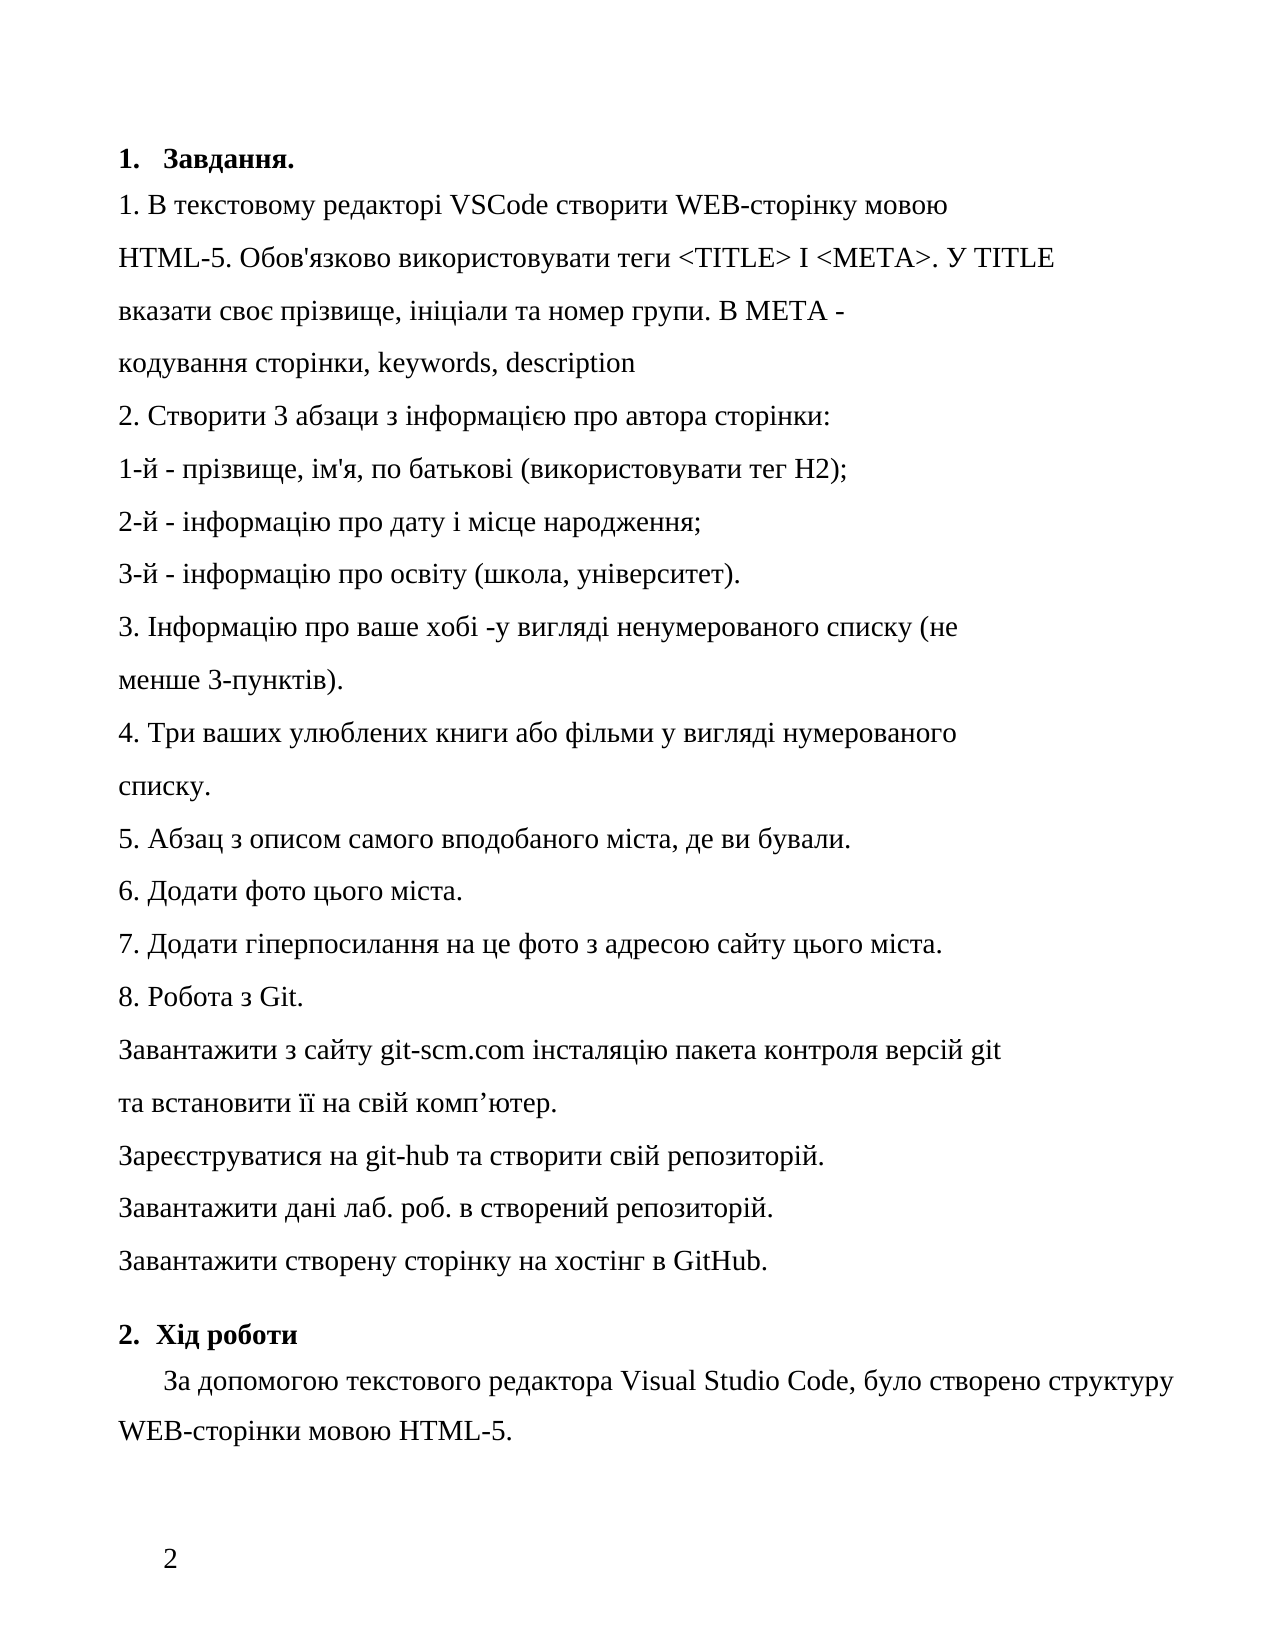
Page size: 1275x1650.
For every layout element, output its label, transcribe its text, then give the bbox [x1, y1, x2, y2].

text кодування сторінки, keywords, description [118, 345, 1186, 379]
text За допомогою текстового редактора Visual Studio Code, було створено структуру WEB-сторінки мовою HTML-5. [118, 1363, 1186, 1447]
text списку. [118, 768, 1186, 801]
subtitle Завдання. [118, 141, 1186, 174]
text 5. Абзац з описом самого вподобаного міста, де ви бували. [118, 821, 1186, 854]
text 3-й - інформацію про освіту (школа, університет). [118, 557, 1186, 590]
text вказати своє прізвище, ініціали та номер групи. В META - [118, 293, 1186, 326]
text 1-й - прізвище, ім'я, по батькові (використовувати тег H2); [118, 451, 1186, 484]
text та встановити її на свій комп’ютер. [118, 1085, 1186, 1118]
text 4. Три ваших улюблених книги або фільми у вигляді нумерованого [118, 715, 1186, 749]
text менше 3-пунктів). [118, 662, 1186, 696]
text 8. Робота з Git. [118, 979, 1186, 1013]
text 2-й - інформацію про дату і місце народження; [118, 504, 1186, 537]
text 6. Додати фото цього міста. [118, 873, 1186, 907]
text 1. В текстовому редакторі VSCode cтворити WEB-сторінку мовою [118, 187, 1186, 221]
text Зареєструватися на git-hub та створити свій репозиторій. [118, 1138, 1186, 1171]
text 2. Створити 3 абзаци з інформацією про автора сторінки: [118, 398, 1186, 432]
text Завантажити дані лаб. роб. в створений репозиторій. [118, 1190, 1186, 1224]
text Завантажити створену сторінку на хостінг в GitHub. [118, 1243, 1186, 1277]
text Завантажити з сайту git-scm.com інсталяцію пакета контроля версій git [118, 1032, 1186, 1066]
subtitle Хід роботи [118, 1317, 1186, 1350]
text HTML-5. Обов'язково використовувати теги <TITLE> І <META>. У TITLE [118, 240, 1186, 273]
text 7. Додати гіперпосилання на це фото з адресою сайту цього міста. [118, 926, 1186, 960]
text 3. Інформацію про ваше хобі -у вигляді ненумерованого списку (не [118, 609, 1186, 643]
